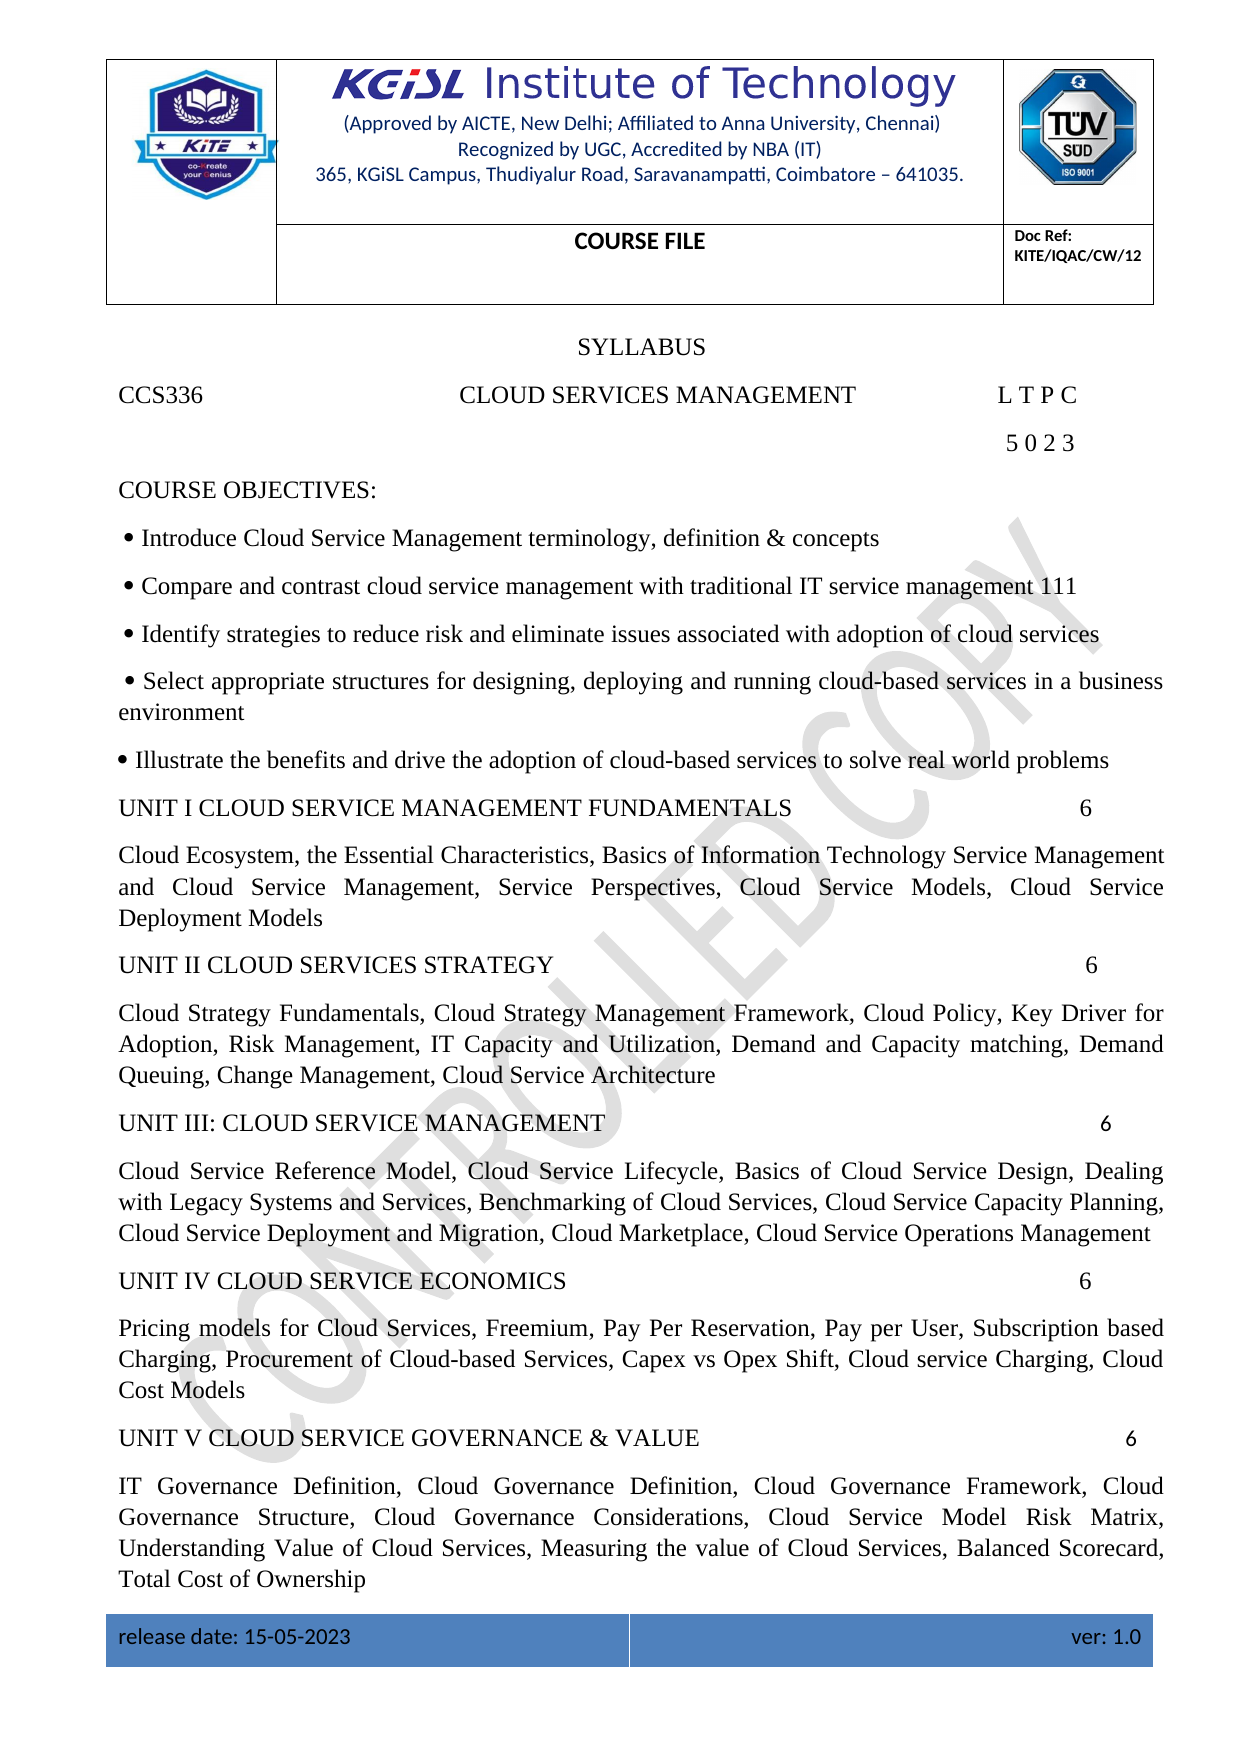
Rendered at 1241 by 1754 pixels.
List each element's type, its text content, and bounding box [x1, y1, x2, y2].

text IT Governance Definition, Cloud Governance Definition, Cloud Governance Framework, Cloud Governance Structure, Cloud Governance Considerations, Cloud Service Model Risk Matrix, Understanding Value of Cloud Services, Measuring the value of Cloud Services, Balanced Scorecard, Total Cost of Ownership [118, 1471, 1165, 1593]
text Pricing models for Cloud Services, Freemium, Pay Per Reservation, Pay per User, Subscription based Charging, Procurement of Cloud-based Services, Capex vs Opex Shift, Cloud service Charging, Cloud Cost Models [118, 1313, 1165, 1404]
text UNIT I CLOUD SERVICE MANAGEMENT FUNDAMENTALS 6 [118, 793, 1165, 822]
text Cloud Service Reference Model, Cloud Service Lifecycle, Basics of Cloud Service Design, Dealing with Legacy Systems and Services, Benchmarking of Cloud Services, Cloud Service Capacity Planning, Cloud Service Deployment and Migration, Cloud Marketplace, Cloud Service Operations Management [118, 1156, 1165, 1247]
text SYLLABUS [118, 332, 1165, 361]
text UNIT V CLOUD SERVICE GOVERNANCE & VALUE 6 [118, 1423, 1165, 1452]
text CCS336 CLOUD SERVICES MANAGEMENT L T P C [118, 380, 1165, 409]
text Compare and contrast cloud service management with traditional IT service management 111 [118, 571, 1165, 600]
text UNIT III: CLOUD SERVICE MANAGEMENT 6 [118, 1108, 1165, 1137]
text Cloud Ecosystem, the Essential Characteristics, Basics of Information Technology Service Management and Cloud Service Management, Service Perspectives, Cloud Service Models, Cloud Service Deployment Models [118, 841, 1165, 931]
picture [131, 68, 276, 200]
text UNIT IV CLOUD SERVICE ECONOMICS 6 [118, 1266, 1165, 1294]
text Introduce Cloud Service Management terminology, definition & concepts [118, 523, 1165, 552]
text COURSE OBJECTIVES: [118, 476, 1165, 504]
text 5 0 2 3 [118, 428, 1165, 457]
text Cloud Strategy Fundamentals, Cloud Strategy Management Framework, Cloud Policy, Key Driver for Adoption, Risk Management, IT Capacity and Utilization, Demand and Capacity matching, Demand Queuing, Change Management, Cloud Service Architecture [118, 998, 1165, 1089]
text UNIT II CLOUD SERVICES STRATEGY 6 [118, 950, 1165, 979]
picture [314, 60, 971, 111]
text Illustrate the benefits and drive the adoption of cloud-based services to solve real world problems [118, 745, 1165, 774]
text Identify strategies to reduce risk and eliminate issues associated with adoption of cloud services [118, 619, 1165, 647]
picture [1019, 69, 1137, 185]
text Select appropriate structures for designing, deploying and running cloud-based services in a business environment [118, 666, 1165, 726]
